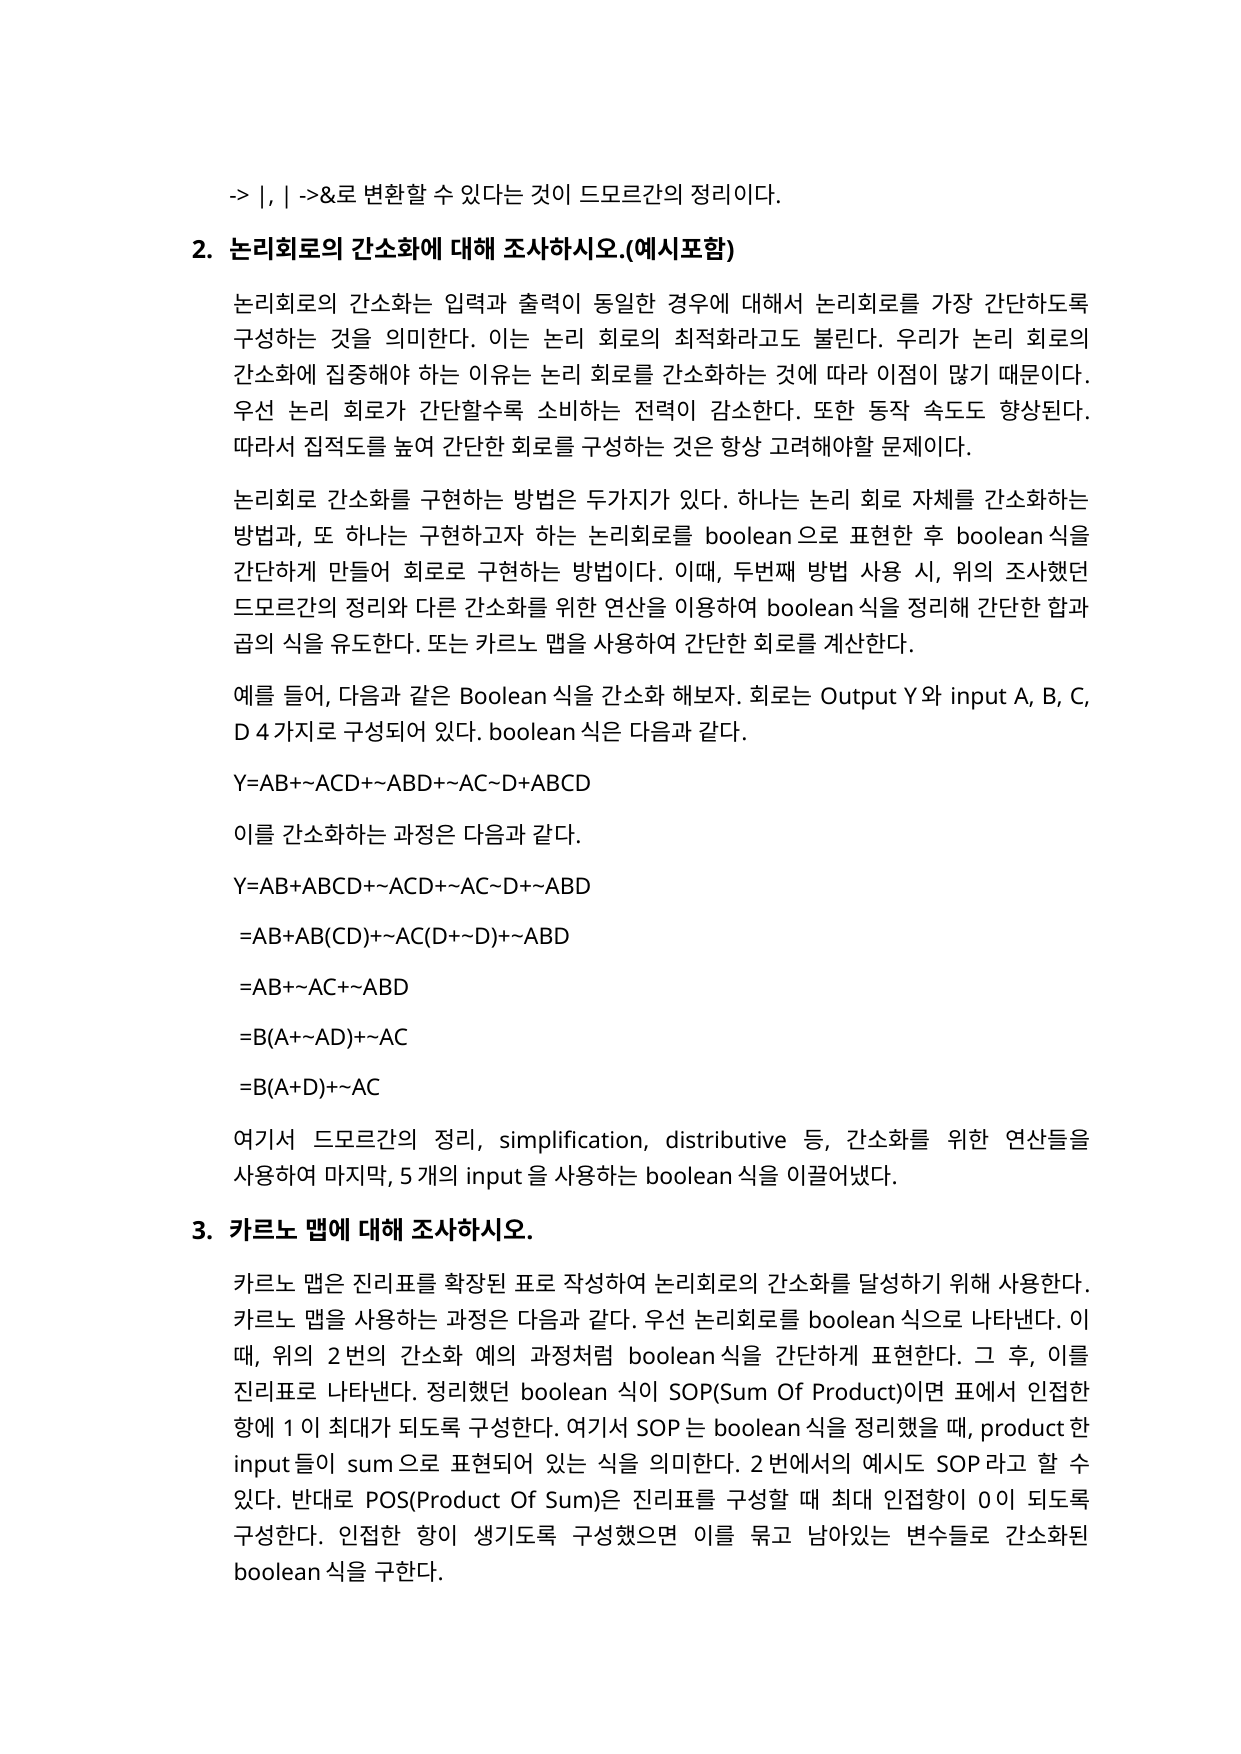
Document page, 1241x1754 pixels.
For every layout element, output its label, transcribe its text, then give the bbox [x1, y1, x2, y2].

list =B(A+D)+~AC [233, 1071, 1090, 1103]
list 논리회로의 간소화에 대해 조사하시오.(예시포함) [192, 230, 1090, 266]
list =AB+AB(CD)+~AC(D+~D)+~ABD [233, 920, 1090, 951]
list 논리회로 간소화를 구현하는 방법은 두가지가 있다. 하나는 논리 회로 자체를 간소화하는 방법과, 또 하나는 구현하고자 하는 논리회로를 boolean으로 표현한 후 boolean식을 간단하게 만들어 회로로 구현하는 방법이다. 이때, 두번째 방법 사용 시, 위의 조사했던 드모르간의 정리와 다른 간소화를 위한 연산을 이용하여 boolean식을 정리해 간단한 합과 곱의 식을 유도한다. 또는 카르노 맵을 사용하여 간단한 회로를 계산한다. [233, 482, 1090, 659]
list Y=AB+~ACD+~ABD+~AC~D+ABCD [233, 767, 1090, 798]
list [229, 177, 1090, 211]
list 여기서 드모르간의 정리, simplification, distributive 등, 간소화를 위한 연산들을 사용하여 마지막, 5개의 input을 사용하는 boolean식을 이끌어냈다. [233, 1122, 1090, 1191]
list Y=AB+ABCD+~ACD+~AC~D+~ABD [233, 870, 1090, 901]
list 이를 간소화하는 과정은 다음과 같다. [233, 817, 1090, 850]
list =AB+~AC+~ABD [233, 971, 1090, 1002]
list 논리회로의 간소화는 입력과 출력이 동일한 경우에 대해서 논리회로를 가장 간단하도록 구성하는 것을 의미한다. 이는 논리 회로의 최적화라고도 불린다. 우리가 논리 회로의 간소화에 집중해야 하는 이유는 논리 회로를 간소화하는 것에 따라 이점이 많기 때문이다. 우선 논리 회로가 간단할수록 소비하는 전력이 감소한다. 또한 동작 속도도 향상된다. 따라서 집적도를 높여 간단한 회로를 구성하는 것은 항상 고려해야할 문제이다. [233, 286, 1090, 462]
list 카르노 맵에 대해 조사하시오. [192, 1210, 1090, 1247]
list =B(A+~AD)+~AC [233, 1021, 1090, 1052]
list 예를 들어, 다음과 같은 Boolean식을 간소화 해보자. 회로는 Output Y와 input A, B, C, D 4가지로 구성되어 있다. boolean식은 다음과 같다. [233, 678, 1090, 747]
list 카르노 맵은 진리표를 확장된 표로 작성하여 논리회로의 간소화를 달성하기 위해 사용한다. 카르노 맵을 사용하는 과정은 다음과 같다. 우선 논리회로를 boolean식으로 나타낸다. 이 때, 위의 2번의 간소화 예의 과정처럼 boolean식을 간단하게 표현한다. 그 후, 이를 진리표로 나타낸다. 정리했던 boolean 식이 SOP(Sum Of Product)이면 표에서 인접한 항에 1이 최대가 되도록 구성한다. 여기서 SOP는 boolean식을 정리했을 때, product한 input들이 sum으로 표현되어 있는 식을 의미한다. 2번에서의 예시도 SOP라고 할 수 있다. 반대로 POS(Product Of Sum)은 진리표를 구성할 때 최대 인접항이 0이 되도록 구성한다. 인접한 항이 생기도록 구성했으면 이를 묶고 남아있는 변수들로 간소화된 boolean식을 구한다. [233, 1266, 1090, 1587]
